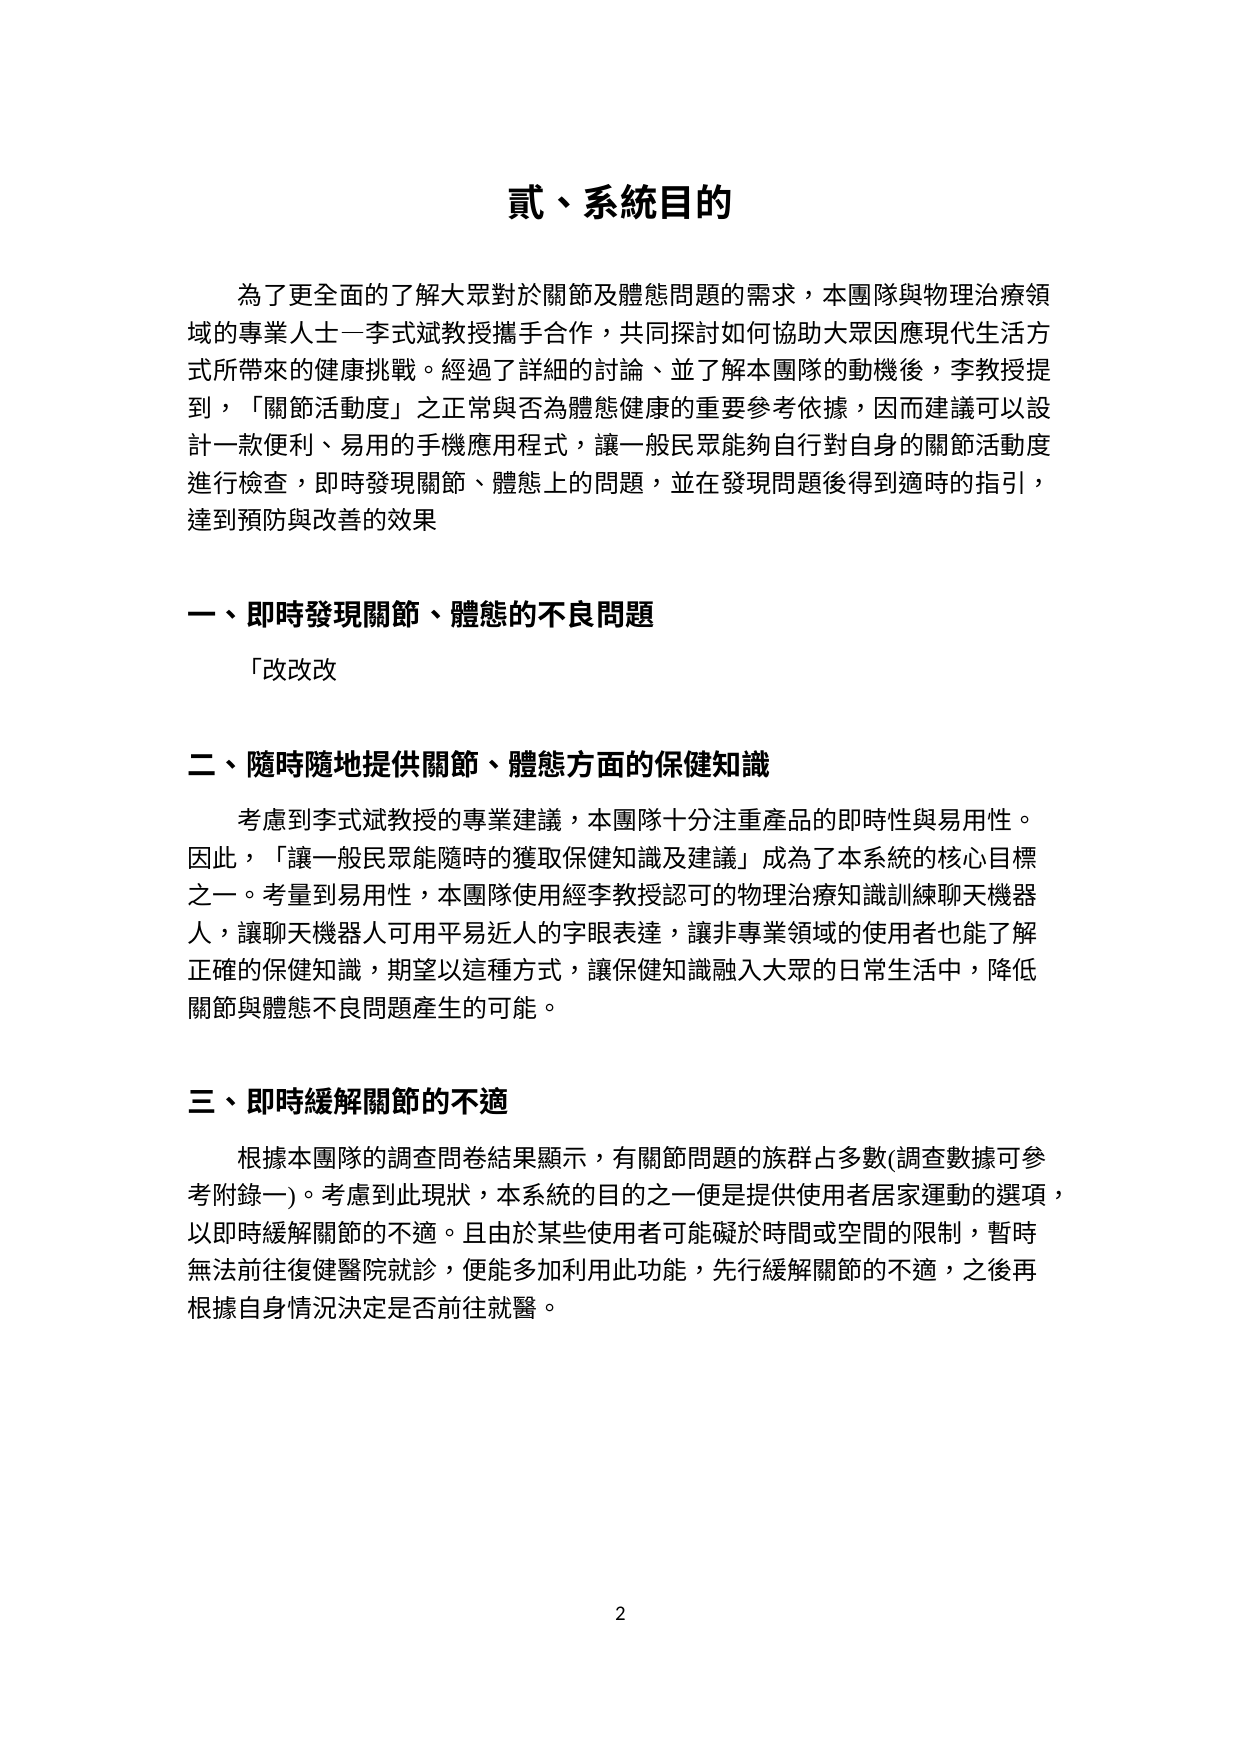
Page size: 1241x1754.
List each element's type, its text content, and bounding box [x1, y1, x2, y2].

text 三、即時緩解關節的不適 [187, 1062, 1053, 1137]
text 二、隨時隨地提供關節、體態方面的保健知識 [187, 725, 1053, 800]
text 貳、系統目的 [187, 162, 1053, 237]
text 考慮到李式斌教授的專業建議，本團隊十分注重產品的即時性與易用性。因此，「讓一般民眾能隨時的獲取保健知識及建議」成為了本系統的核心目標之一。考量到易用性，本團隊使用經李教授認可的物理治療知識訓練聊天機器人，讓聊天機器人可用平易近人的字眼表達，讓非專業領域的使用者也能了解正確的保健知識，期望以這種方式，讓保健知識融入大眾的日常生活中，降低關節與體態不良問題產生的可能。 [187, 800, 1053, 1025]
text 為了更全面的了解大眾對於關節及體態問題的需求，本團隊與物理治療領域的專業人士—李式斌教授攜手合作，共同探討如何協助大眾因應現代生活方式所帶來的健康挑戰。經過了詳細的討論、並了解本團隊的動機後，李教授提到，「關節活動度」之正常與否為體態健康的重要參考依據，因而建議可以設計一款便利、易用的手機應用程式，讓一般民眾能夠自行對自身的關節活動度進行檢查，即時發現關節、體態上的問題，並在發現問題後得到適時的指引，達到預防與改善的效果 [187, 275, 1053, 537]
text 根據本團隊的調查問卷結果顯示，有關節問題的族群占多數(調查數據可參考附錄一)。考慮到此現狀，本系統的目的之一便是提供使用者居家運動的選項，以即時緩解關節的不適。且由於某些使用者可能礙於時間或空間的限制，暫時無法前往復健醫院就診，便能多加利用此功能，先行緩解關節的不適，之後再根據自身情況決定是否前往就醫。 [187, 1137, 1053, 1325]
text 一、即時發現關節、體態的不良問題 [187, 575, 1053, 650]
text 「改改改 [187, 650, 1053, 687]
